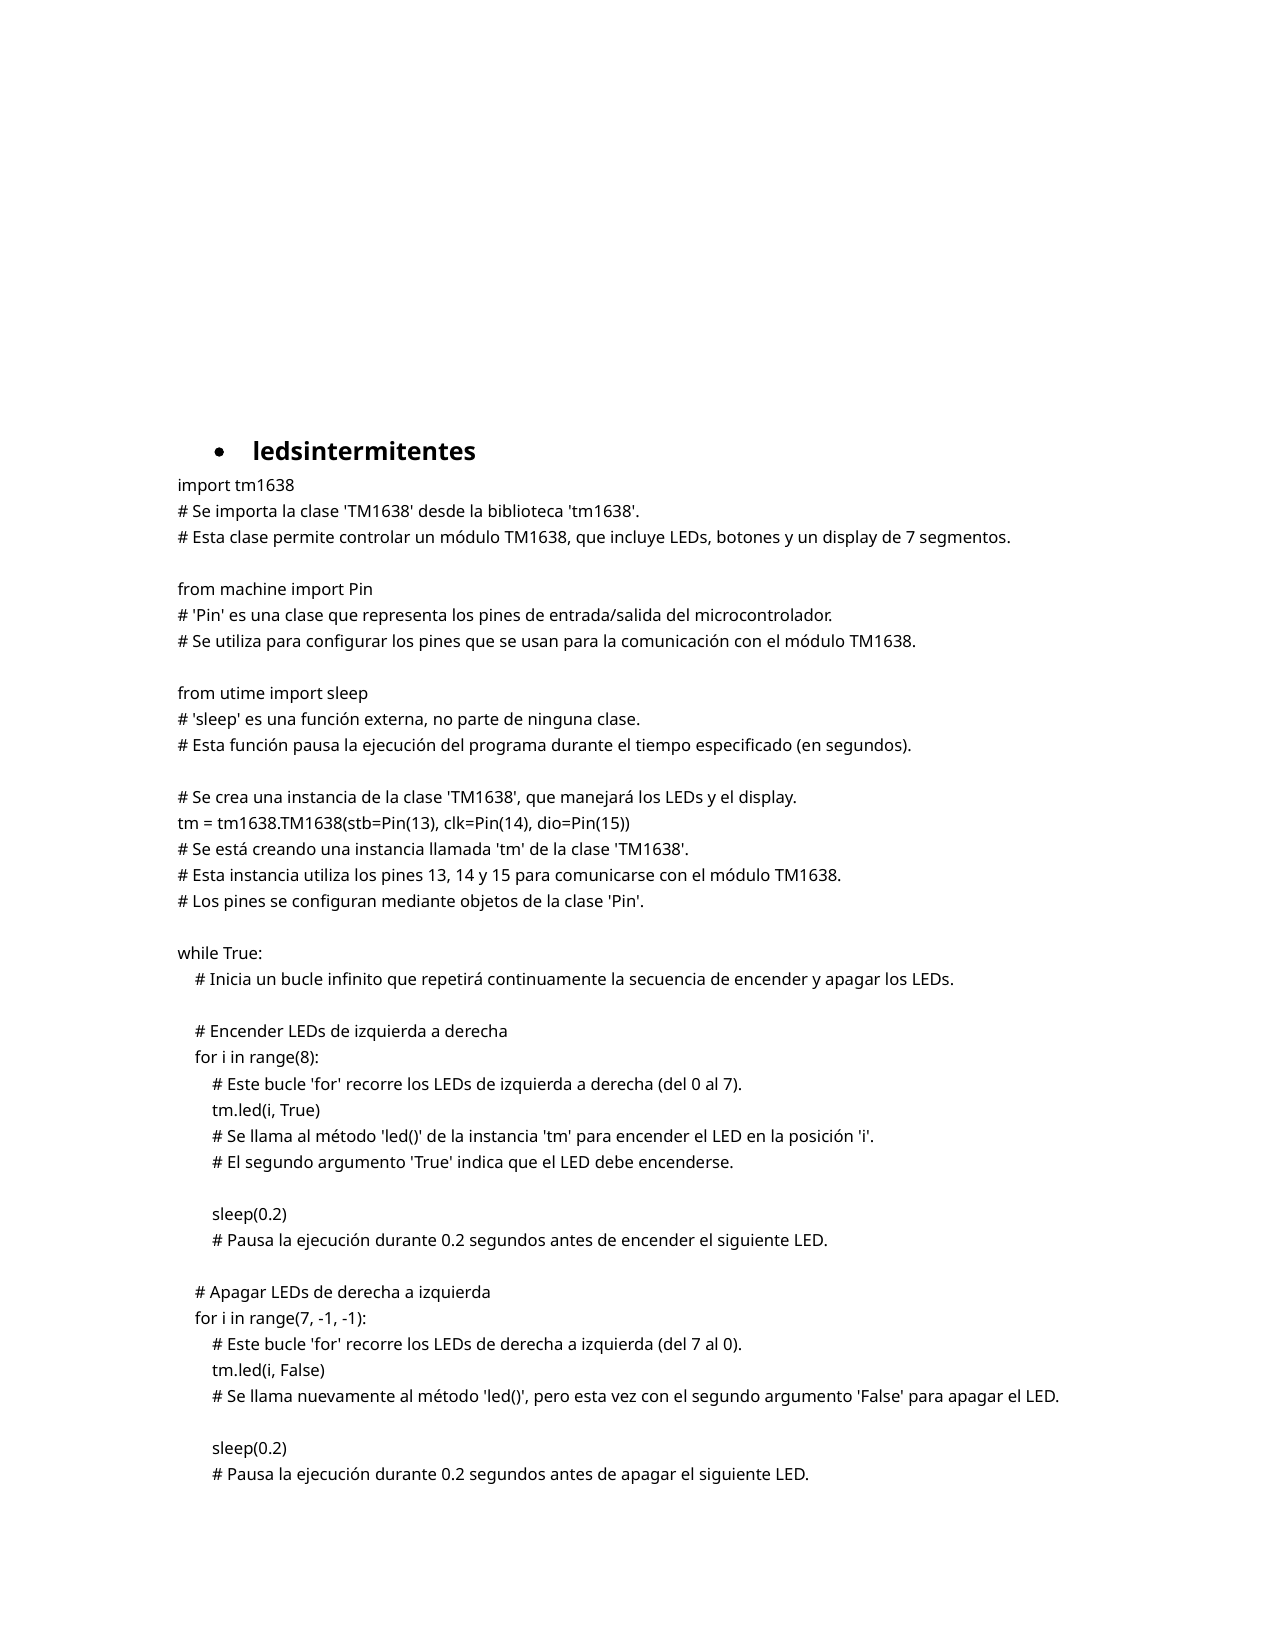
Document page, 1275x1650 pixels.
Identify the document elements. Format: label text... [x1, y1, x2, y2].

text sleep(0.2) [177, 1202, 1098, 1225]
text # Este bucle 'for' recorre los LEDs de derecha a izquierda (del 7 al 0). [177, 1333, 1098, 1355]
text tm.led(i, False) [177, 1359, 1098, 1381]
text # Se crea una instancia de la clase 'TM1638', que manejará los LEDs y el display. [177, 786, 1098, 808]
text # Encender LEDs de izquierda a derecha [177, 1020, 1098, 1043]
text # Pausa la ejecución durante 0.2 segundos antes de encender el siguiente LED. [177, 1228, 1098, 1251]
text # El segundo argumento 'True' indica que el LED debe encenderse. [177, 1150, 1098, 1173]
text # Apagar LEDs de derecha a izquierda [177, 1281, 1098, 1303]
text import tm1638 [177, 473, 1098, 496]
text # Los pines se configuran mediante objetos de la clase 'Pin'. [177, 890, 1098, 913]
text # Se llama al método 'led()' de la instancia 'tm' para encender el LED en la posición 'i'. [177, 1124, 1098, 1147]
text tm.led(i, True) [177, 1098, 1098, 1121]
text # Esta instancia utiliza los pines 13, 14 y 15 para comunicarse con el módulo TM1638. [177, 864, 1098, 887]
text # Se utiliza para configurar los pines que se usan para la comunicación con el módulo TM1638. [177, 629, 1098, 652]
text # 'sleep' es una función externa, no parte de ninguna clase. [177, 708, 1098, 730]
text # Se está creando una instancia llamada 'tm' de la clase 'TM1638'. [177, 838, 1098, 861]
text # Se llama nuevamente al método 'led()', pero esta vez con el segundo argumento 'False' para apagar el LED. [177, 1385, 1098, 1407]
text sleep(0.2) [177, 1437, 1098, 1459]
list ledsintermitentes [215, 434, 1098, 468]
text tm = tm1638.TM1638(stb=Pin(13), clk=Pin(14), dio=Pin(15)) [177, 812, 1098, 834]
text from machine import Pin [177, 577, 1098, 600]
text # 'Pin' es una clase que representa los pines de entrada/salida del microcontrolador. [177, 603, 1098, 626]
text # Este bucle 'for' recorre los LEDs de izquierda a derecha (del 0 al 7). [177, 1072, 1098, 1095]
text while True: [177, 942, 1098, 965]
text for i in range(8): [177, 1046, 1098, 1069]
text from utime import sleep [177, 682, 1098, 704]
text # Esta función pausa la ejecución del programa durante el tiempo especificado (en segundos). [177, 734, 1098, 756]
text # Esta clase permite controlar un módulo TM1638, que incluye LEDs, botones y un display de 7 segmentos. [177, 525, 1098, 548]
text # Pausa la ejecución durante 0.2 segundos antes de apagar el siguiente LED. [177, 1463, 1098, 1486]
text for i in range(7, -1, -1): [177, 1307, 1098, 1329]
text # Inicia un bucle infinito que repetirá continuamente la secuencia de encender y apagar los LEDs. [177, 968, 1098, 991]
text # Se importa la clase 'TM1638' desde la biblioteca 'tm1638'. [177, 499, 1098, 522]
